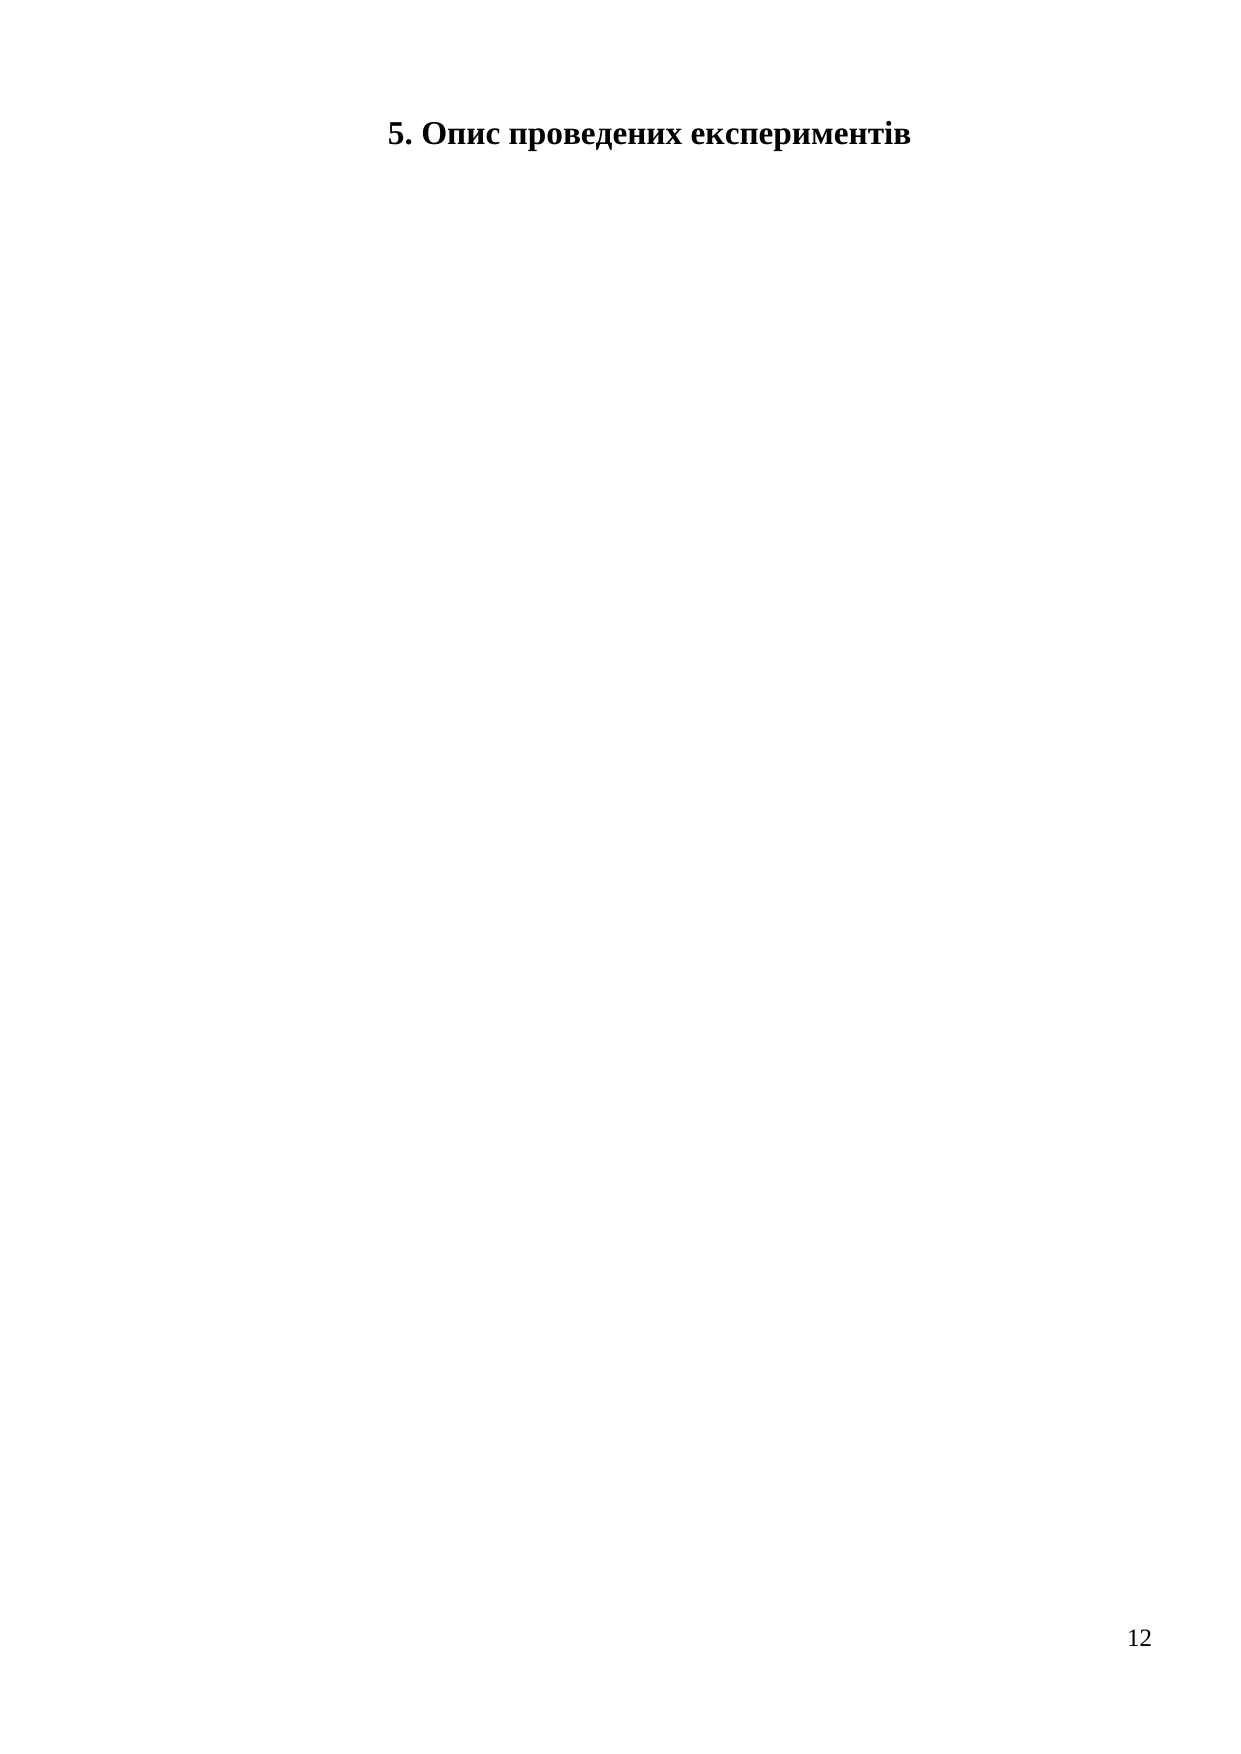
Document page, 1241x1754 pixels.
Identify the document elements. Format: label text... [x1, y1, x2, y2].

text 5. Опис проведених експериментів [148, 113, 1152, 152]
